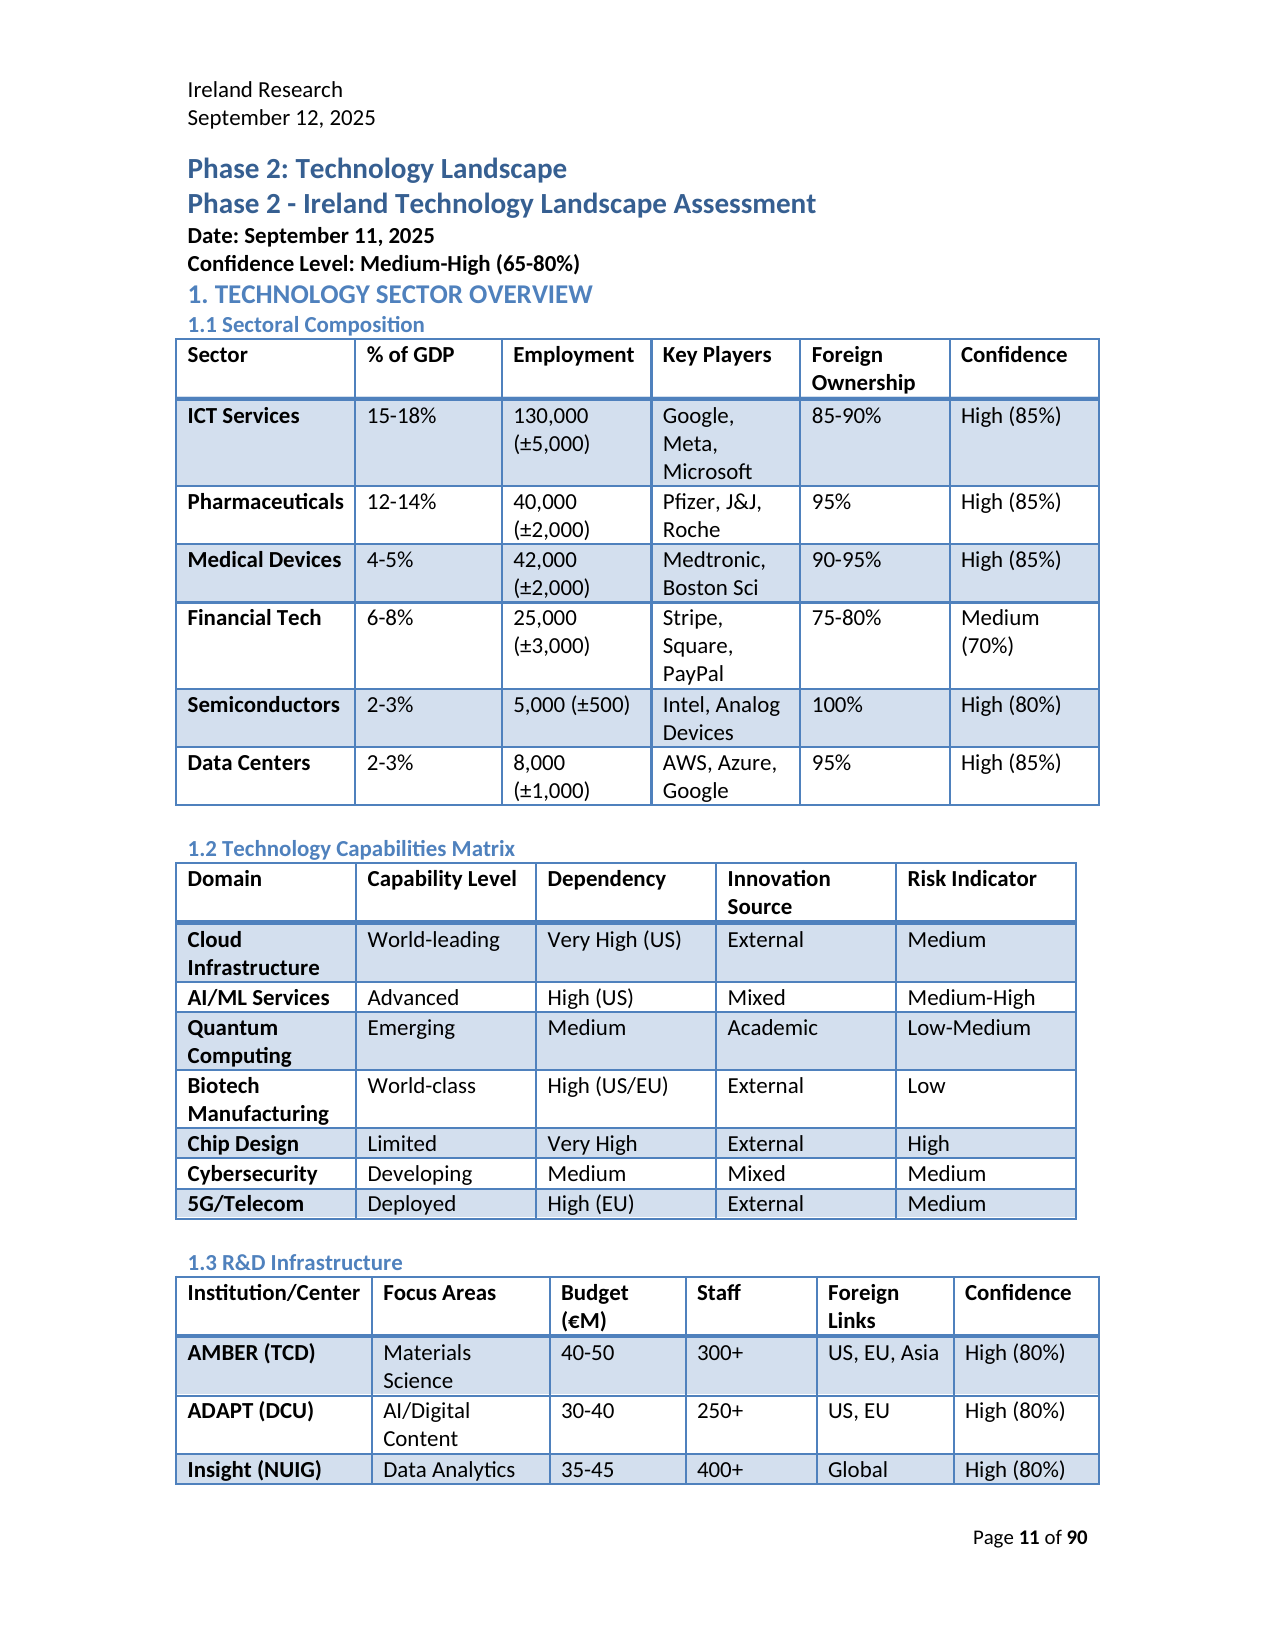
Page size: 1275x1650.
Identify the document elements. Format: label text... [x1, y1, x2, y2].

table_cell 5G/Telecom [177, 1190, 355, 1217]
table_cell High [897, 1129, 1075, 1157]
table_cell 300+ [687, 1338, 816, 1394]
table_cell ADAPT (DCU) [177, 1397, 371, 1453]
text Date: September 11, 2025 [187, 221, 1087, 249]
table_cell 250+ [687, 1397, 816, 1453]
text Confidence Level: Medium-High (65-80%) [187, 249, 1087, 277]
table_cell Medium-High [897, 983, 1075, 1011]
table_cell 40-50 [551, 1338, 685, 1394]
table_cell 100% [801, 690, 949, 746]
table_cell High (80%) [955, 1397, 1098, 1453]
table_cell 95% [801, 748, 949, 804]
table_cell 130,000 (±5,000) [503, 401, 650, 485]
table_cell High (85%) [951, 401, 1098, 485]
table_cell 42,000 (±2,000) [503, 545, 650, 601]
table_cell Medtronic, Boston Sci [653, 545, 799, 601]
table_cell 2-3% [356, 748, 501, 804]
table_cell High (85%) [951, 487, 1098, 543]
table_cell Low [897, 1071, 1075, 1127]
table_cell World-class [357, 1071, 535, 1127]
table_cell 400+ [687, 1455, 816, 1483]
table_cell External [717, 1190, 895, 1217]
table_cell 6-8% [356, 604, 501, 688]
subtitle 1. TECHNOLOGY SECTOR OVERVIEW [187, 277, 1087, 310]
table_cell Academic [717, 1013, 895, 1069]
table_cell US, EU [818, 1397, 953, 1453]
table_header Institution/Center [177, 1278, 371, 1334]
table_cell Cloud Infrastructure [177, 925, 355, 981]
table_cell Medium [537, 1159, 715, 1187]
table_header Sector [177, 340, 354, 396]
table_cell 2-3% [356, 690, 501, 746]
table_header Confidence [951, 340, 1098, 396]
table_cell Pfizer, J&J, Roche [653, 487, 799, 543]
table_cell 90-95% [801, 545, 949, 601]
table_cell Financial Tech [177, 604, 354, 688]
table_cell Materials Science [373, 1338, 549, 1394]
table_cell Stripe, Square, PayPal [653, 604, 799, 688]
table_cell High (80%) [951, 690, 1098, 746]
table_cell Advanced [357, 983, 535, 1011]
table_cell Medium [897, 925, 1075, 981]
subtitle Phase 2: Technology Landscape [187, 150, 1087, 186]
table_cell AI/ML Services [177, 983, 355, 1011]
table_cell Chip Design [177, 1129, 355, 1157]
table_cell 75-80% [801, 604, 949, 688]
table_cell AI/Digital Content [373, 1397, 549, 1453]
table_cell Medium (70%) [951, 604, 1098, 688]
table_header Employment [503, 340, 650, 396]
table_cell Low-Medium [897, 1013, 1075, 1069]
table_cell 35-45 [551, 1455, 685, 1483]
table_cell External [717, 1071, 895, 1127]
table_cell 95% [801, 487, 949, 543]
table_cell AMBER (TCD) [177, 1338, 371, 1394]
table_cell High (85%) [951, 545, 1098, 601]
table_cell Cybersecurity [177, 1159, 355, 1187]
table_cell Very High (US) [537, 925, 715, 981]
table_header Domain [177, 864, 355, 920]
table_header Foreign Ownership [801, 340, 949, 396]
table_cell 15-18% [356, 401, 501, 485]
table_cell Pharmaceuticals [177, 487, 354, 543]
table_cell Medium [897, 1190, 1075, 1217]
table_cell Semiconductors [177, 690, 354, 746]
table_cell Medium [537, 1013, 715, 1069]
table_cell Data Centers [177, 748, 354, 804]
subtitle 1.1 Sectoral Composition [187, 310, 1087, 338]
table_header Capability Level [357, 864, 535, 920]
table_cell 4-5% [356, 545, 501, 601]
table_cell 40,000 (±2,000) [503, 487, 650, 543]
table_cell 25,000 (±3,000) [503, 604, 650, 688]
table_cell Quantum Computing [177, 1013, 355, 1069]
table_cell Biotech Manufacturing [177, 1071, 355, 1127]
table_cell Global [818, 1455, 953, 1483]
table_cell High (85%) [951, 748, 1098, 804]
table_cell ICT Services [177, 401, 354, 485]
table_cell Medical Devices [177, 545, 354, 601]
table_header Staff [687, 1278, 816, 1334]
table_header Dependency [537, 864, 715, 920]
subtitle Phase 2 - Ireland Technology Landscape Assessment [187, 186, 1087, 221]
subtitle 1.3 R&D Infrastructure [187, 1248, 1087, 1276]
table_cell 85-90% [801, 401, 949, 485]
subtitle 1.2 Technology Capabilities Matrix [187, 834, 1087, 862]
table_cell Limited [357, 1129, 535, 1157]
table_cell Developing [357, 1159, 535, 1187]
table_cell High (US/EU) [537, 1071, 715, 1127]
table_cell Mixed [717, 1159, 895, 1187]
table_cell AWS, Azure, Google [653, 748, 799, 804]
table_cell Intel, Analog Devices [653, 690, 799, 746]
table_cell High (80%) [955, 1455, 1098, 1483]
table_header % of GDP [356, 340, 501, 396]
table_header Budget (€M) [551, 1278, 685, 1334]
table_cell Very High [537, 1129, 715, 1157]
table_cell 8,000 (±1,000) [503, 748, 650, 804]
table_cell External [717, 1129, 895, 1157]
table_cell High (80%) [955, 1338, 1098, 1394]
table_header Key Players [653, 340, 799, 396]
table_cell High (EU) [537, 1190, 715, 1217]
table_cell 5,000 (±500) [503, 690, 650, 746]
table_cell World-leading [357, 925, 535, 981]
table_cell High (US) [537, 983, 715, 1011]
table_header Risk Indicator [897, 864, 1075, 920]
table_cell Data Analytics [373, 1455, 549, 1483]
table_header Confidence [955, 1278, 1098, 1334]
table_cell External [717, 925, 895, 981]
table_header Foreign Links [818, 1278, 953, 1334]
table_cell Medium [897, 1159, 1075, 1187]
table_cell 30-40 [551, 1397, 685, 1453]
table_header Innovation Source [717, 864, 895, 920]
table_cell Deployed [357, 1190, 535, 1217]
table_header Focus Areas [373, 1278, 549, 1334]
table_cell 12-14% [356, 487, 501, 543]
table_cell Google, Meta, Microsoft [653, 401, 799, 485]
table_cell Mixed [717, 983, 895, 1011]
table_cell Insight (NUIG) [177, 1455, 371, 1483]
table_cell US, EU, Asia [818, 1338, 953, 1394]
table_cell Emerging [357, 1013, 535, 1069]
